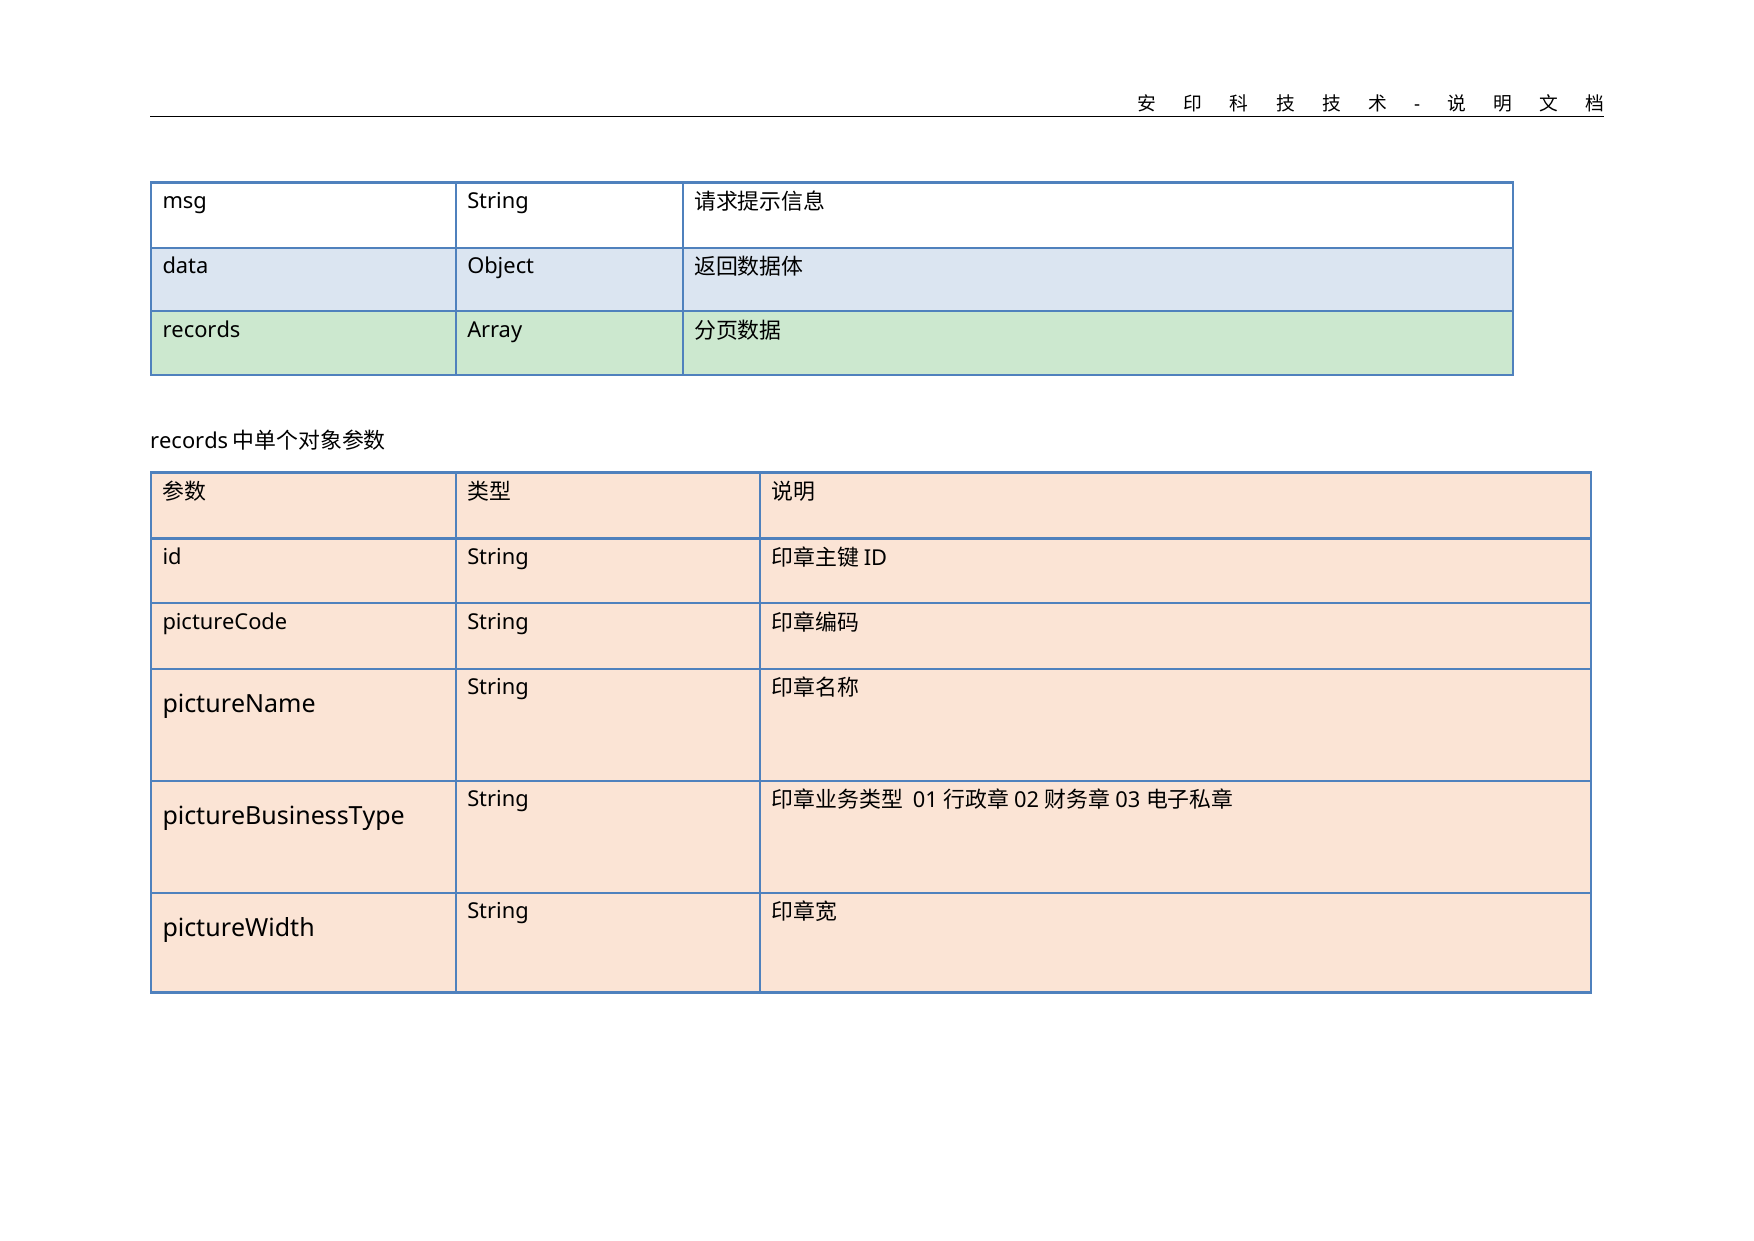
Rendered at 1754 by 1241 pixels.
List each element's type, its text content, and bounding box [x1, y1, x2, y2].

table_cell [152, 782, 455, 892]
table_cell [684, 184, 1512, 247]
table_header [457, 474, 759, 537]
text records中单个对象参数 [150, 423, 1604, 456]
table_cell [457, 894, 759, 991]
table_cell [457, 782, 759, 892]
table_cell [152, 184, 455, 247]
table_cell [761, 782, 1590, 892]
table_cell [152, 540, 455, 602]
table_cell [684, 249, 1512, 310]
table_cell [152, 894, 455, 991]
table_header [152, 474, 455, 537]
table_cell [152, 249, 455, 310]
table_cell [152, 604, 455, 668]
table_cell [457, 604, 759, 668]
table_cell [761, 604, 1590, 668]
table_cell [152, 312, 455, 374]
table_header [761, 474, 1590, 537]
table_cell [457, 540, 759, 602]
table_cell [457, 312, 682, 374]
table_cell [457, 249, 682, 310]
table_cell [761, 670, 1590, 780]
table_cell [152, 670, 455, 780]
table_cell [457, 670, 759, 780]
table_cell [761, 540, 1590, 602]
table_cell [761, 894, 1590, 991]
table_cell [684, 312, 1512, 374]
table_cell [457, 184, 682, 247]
